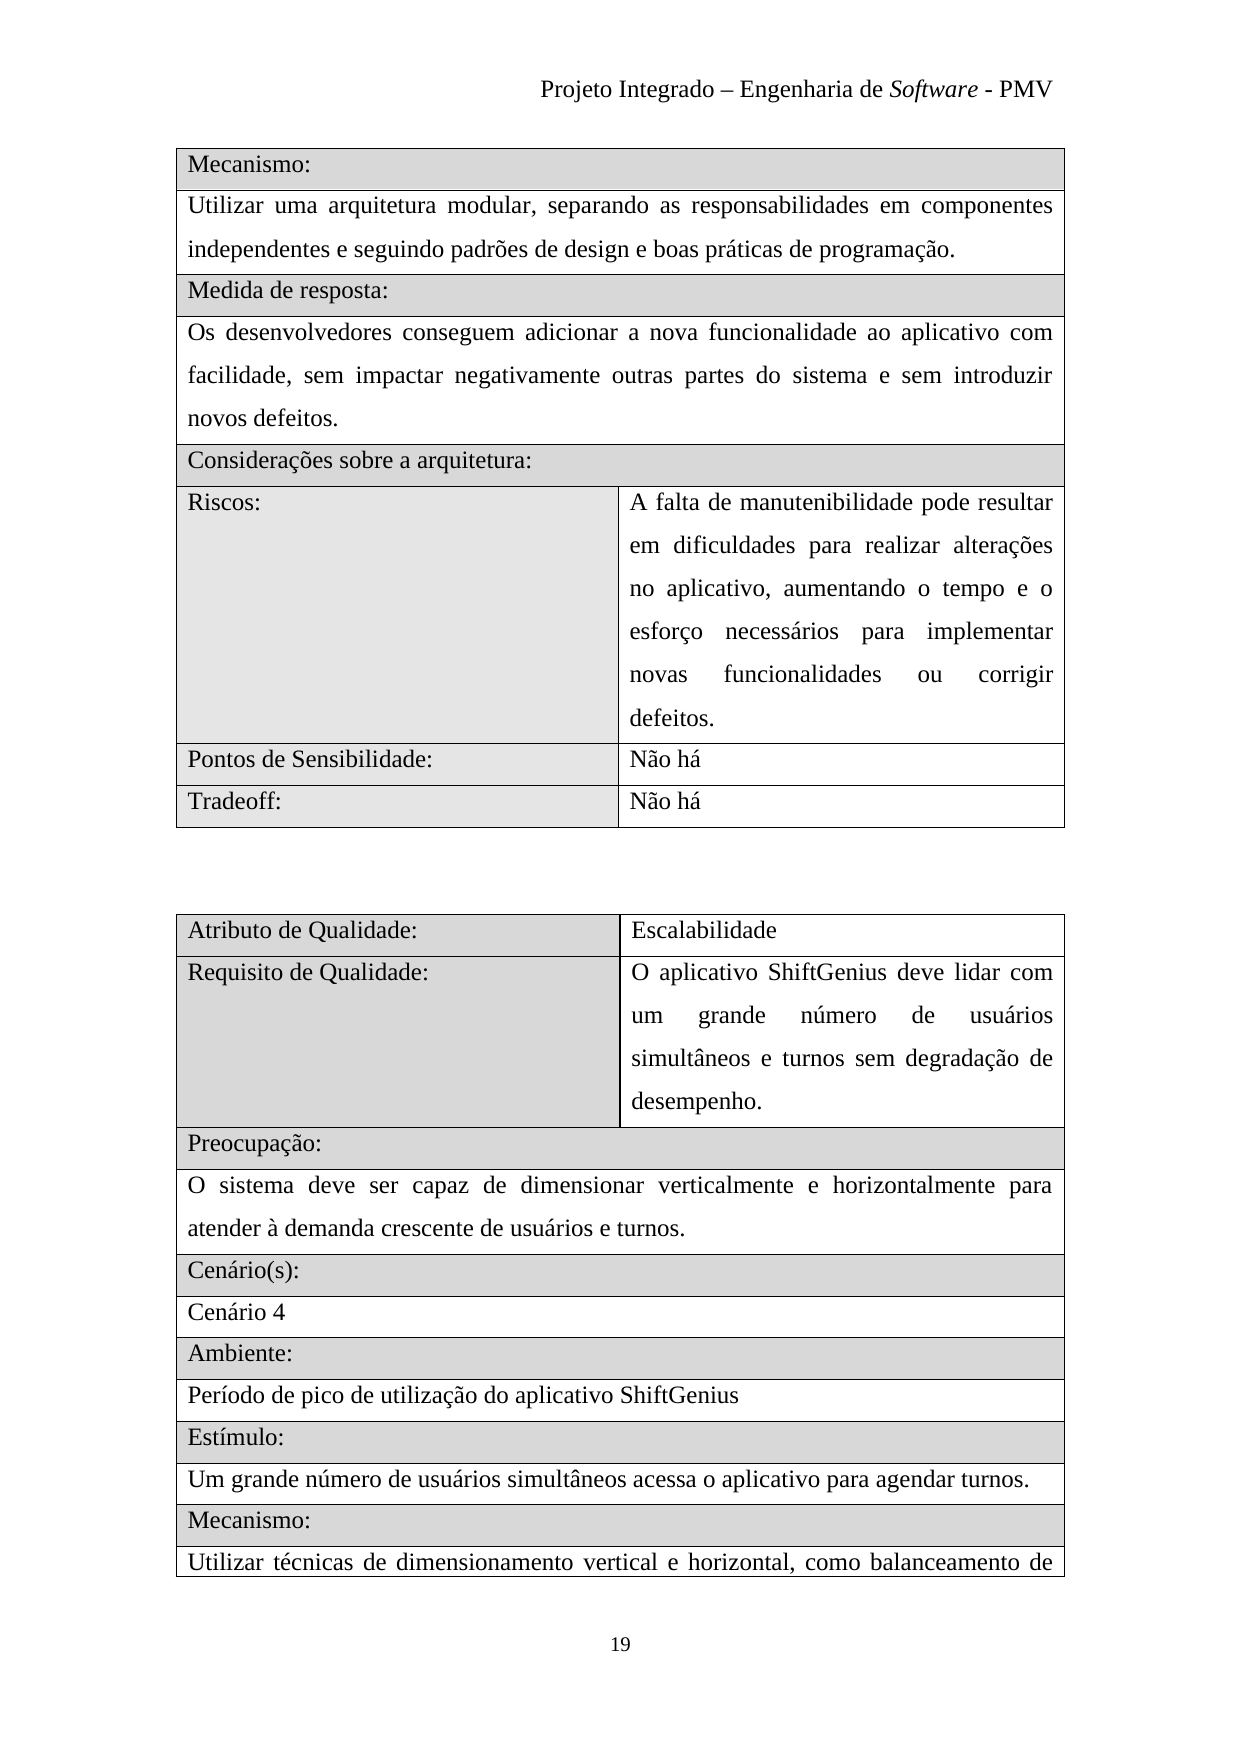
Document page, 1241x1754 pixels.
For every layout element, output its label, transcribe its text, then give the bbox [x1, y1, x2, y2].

table_cell Requisito de Qualidade: [177, 957, 619, 1127]
table_cell Um grande número de usuários simultâneos acessa o aplicativo para agendar turnos. [177, 1464, 1064, 1504]
table_cell O aplicativo ShiftGenius deve lidar com um grande número de usuários simultâneos e turnos sem degradação de desempenho. [621, 957, 1064, 1127]
table_cell Não há [619, 744, 1064, 785]
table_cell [177, 1547, 1064, 1576]
table_cell Mecanismo: [177, 1505, 1064, 1546]
table_cell Cenário 4 [177, 1297, 1064, 1337]
table_cell Ambiente: [177, 1338, 1064, 1379]
table_cell O sistema deve ser capaz de dimensionar verticalmente e horizontalmente para atender à demanda crescente de usuários e turnos. [177, 1170, 1064, 1254]
table_cell Cenário(s): [177, 1255, 1064, 1296]
table_cell Utilizar uma arquitetura modular, separando as responsabilidades em componentes independentes e seguindo padrões de design e boas práticas de programação. [177, 191, 1064, 274]
table_header Escalabilidade [621, 915, 1064, 956]
table_cell Pontos de Sensibilidade: [177, 744, 618, 785]
table_cell Medida de resposta: [177, 275, 1064, 316]
table_cell Preocupação: [177, 1128, 1064, 1169]
table_cell Período de pico de utilização do aplicativo ShiftGenius [177, 1380, 1064, 1421]
table_cell Os desenvolvedores conseguem adicionar a nova funcionalidade ao aplicativo com facilidade, sem impactar negativamente outras partes do sistema e sem introduzir novos defeitos. [177, 317, 1064, 444]
table_cell Estímulo: [177, 1422, 1064, 1463]
table_header Atributo de Qualidade: [177, 915, 619, 956]
table_cell Riscos: [177, 487, 618, 743]
table_cell Considerações sobre a arquitetura: [177, 445, 1064, 486]
table_cell Mecanismo: [177, 149, 1064, 189]
table_cell Tradeoff: [177, 786, 618, 827]
table_cell Não há [619, 786, 1064, 827]
table_cell A falta de manutenibilidade pode resultar em dificuldades para realizar alterações no aplicativo, aumentando o tempo e o esforço necessários para implementar novas funcionalidades ou corrigir defeitos. [619, 487, 1064, 743]
